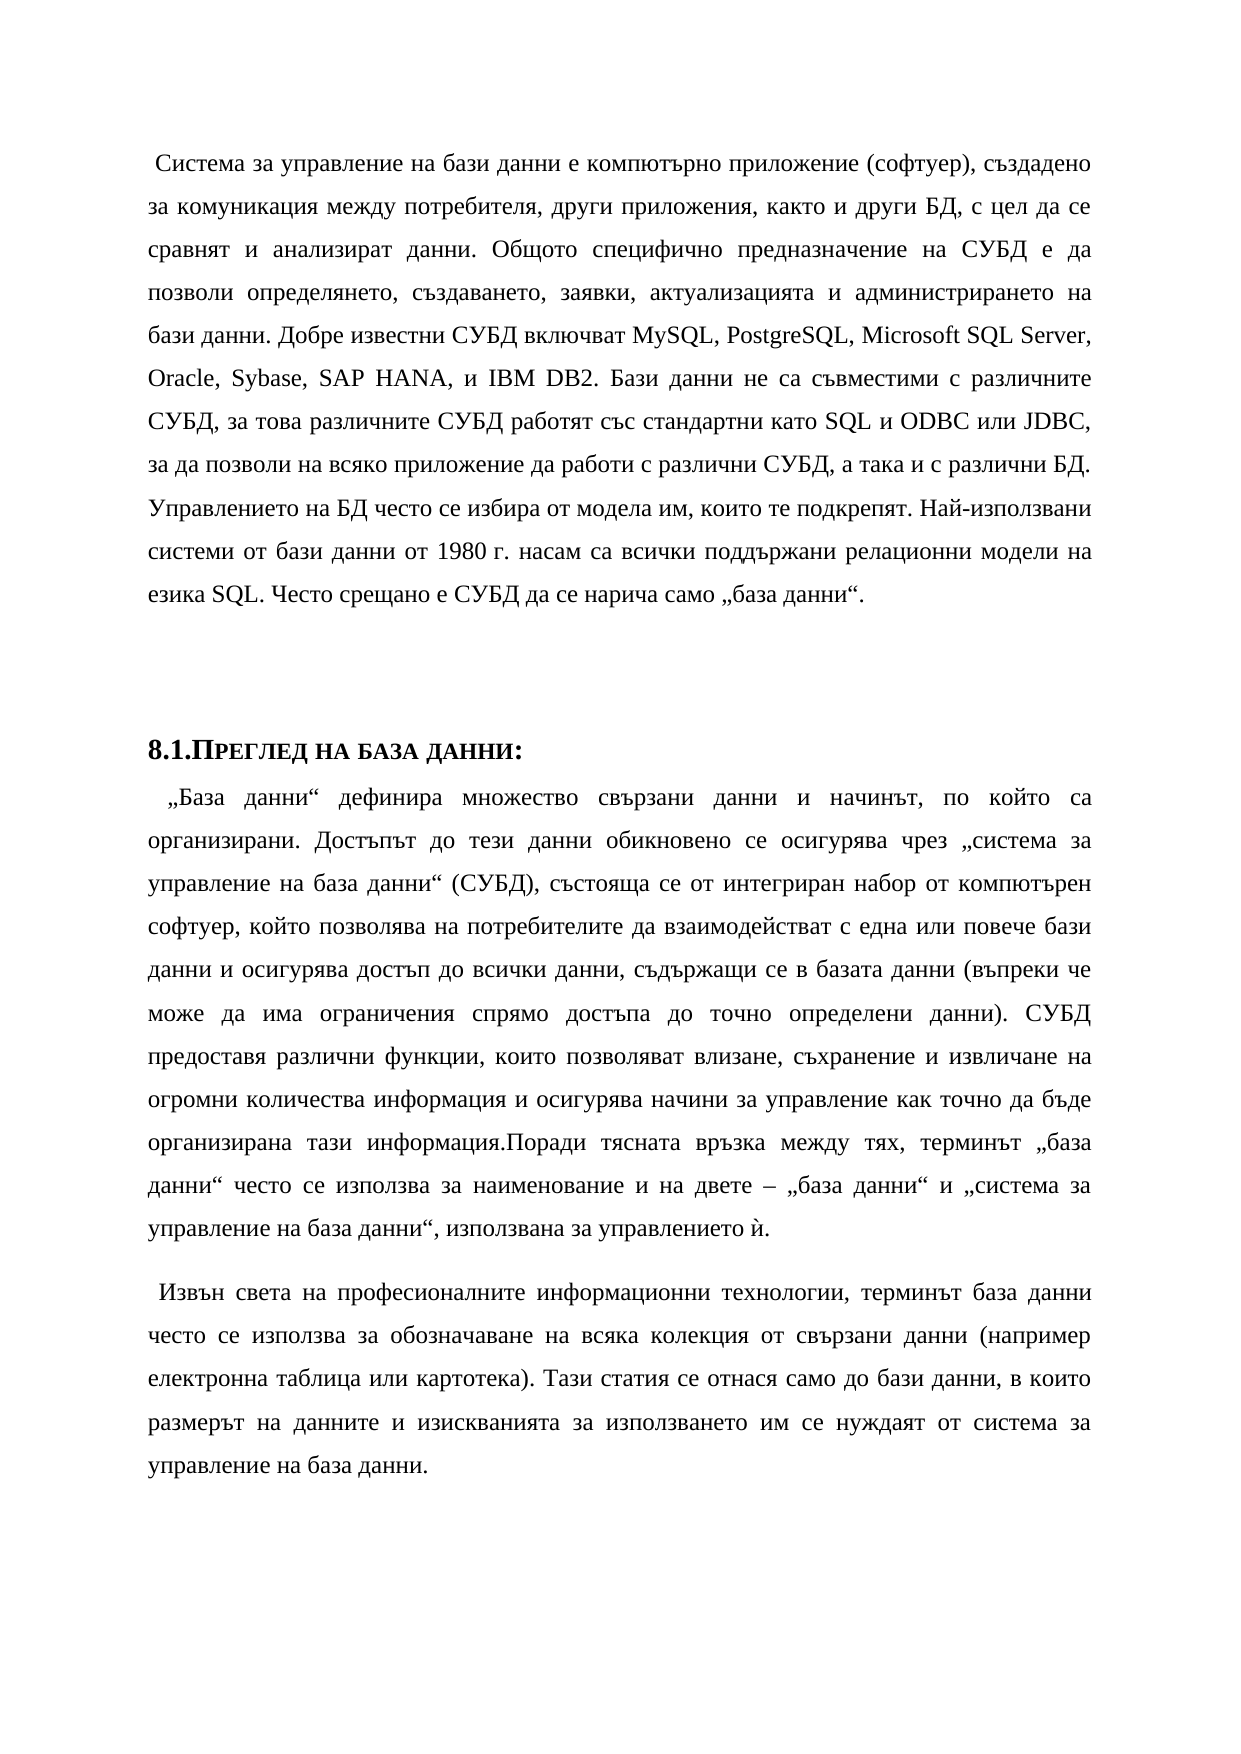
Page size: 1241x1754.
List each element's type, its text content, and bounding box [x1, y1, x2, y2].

text „База данни“ дефинира множество свързани данни и начинът, по който са организирани. Достъпът до тези данни обикновено се осигурява чрез „система за управление на база данни“ (СУБД), състояща се от интегриран набор от компютърен софтуер, който позволява на потребителите да взаимодействат с една или повече бази данни и осигурява достъп до всички данни, съдържащи се в базата данни (въпреки че може да има ограничения спрямо достъпа до точно определени данни). СУБД предоставя различни функции, които позволяват влизане, съхранение и извличане на огромни количества информация и осигурява начини за управление как точно да бъде организирана тази информация.Поради тясната връзка между тях, терминът „база данни“ често се използва за наименование и на двете – „база данни“ и „система за управление на база данни“, използвана за управлението ѝ. [148, 782, 1093, 1242]
text 8.1.Преглед на база данни: [148, 732, 1093, 765]
text Извън света на професионалните информационни технологии, терминът база данни често се използва за обозначаване на всяка колекция от свързани данни (например електронна таблица или картотека). Тази статия се отнася само до бази данни, в които размерът на данните и изискванията за използването им се нуждаят от система за управление на база данни. [148, 1277, 1093, 1478]
text Система за управление на бази данни е компютърно приложение (софтуер), създадено за комуникация между потребителя, други приложения, както и други БД, с цел да се сравнят и анализират данни. Общото специфично предназначение на СУБД е да позволи определянето, създаването, заявки, актуализацията и администрирането на бази данни. Добре известни СУБД включват MySQL, PostgreSQL, Microsoft SQL Server, Oracle, Sybase, SAP HANA, и IBM DB2. Бази данни не са съвместими с различните СУБД, за това различните СУБД работят със стандартни като SQL и ODBC или JDBC, за да позволи на всяко приложение да работи с различни СУБД, а така и с различни БД. Управлението на БД често се избира от модела им, които те подкрепят. Най-използвани системи от бази данни от 1980 г. насам са всички поддържани релационни модели на езика SQL. Често срещано е СУБД да се нарича само „база данни“. [148, 148, 1093, 608]
